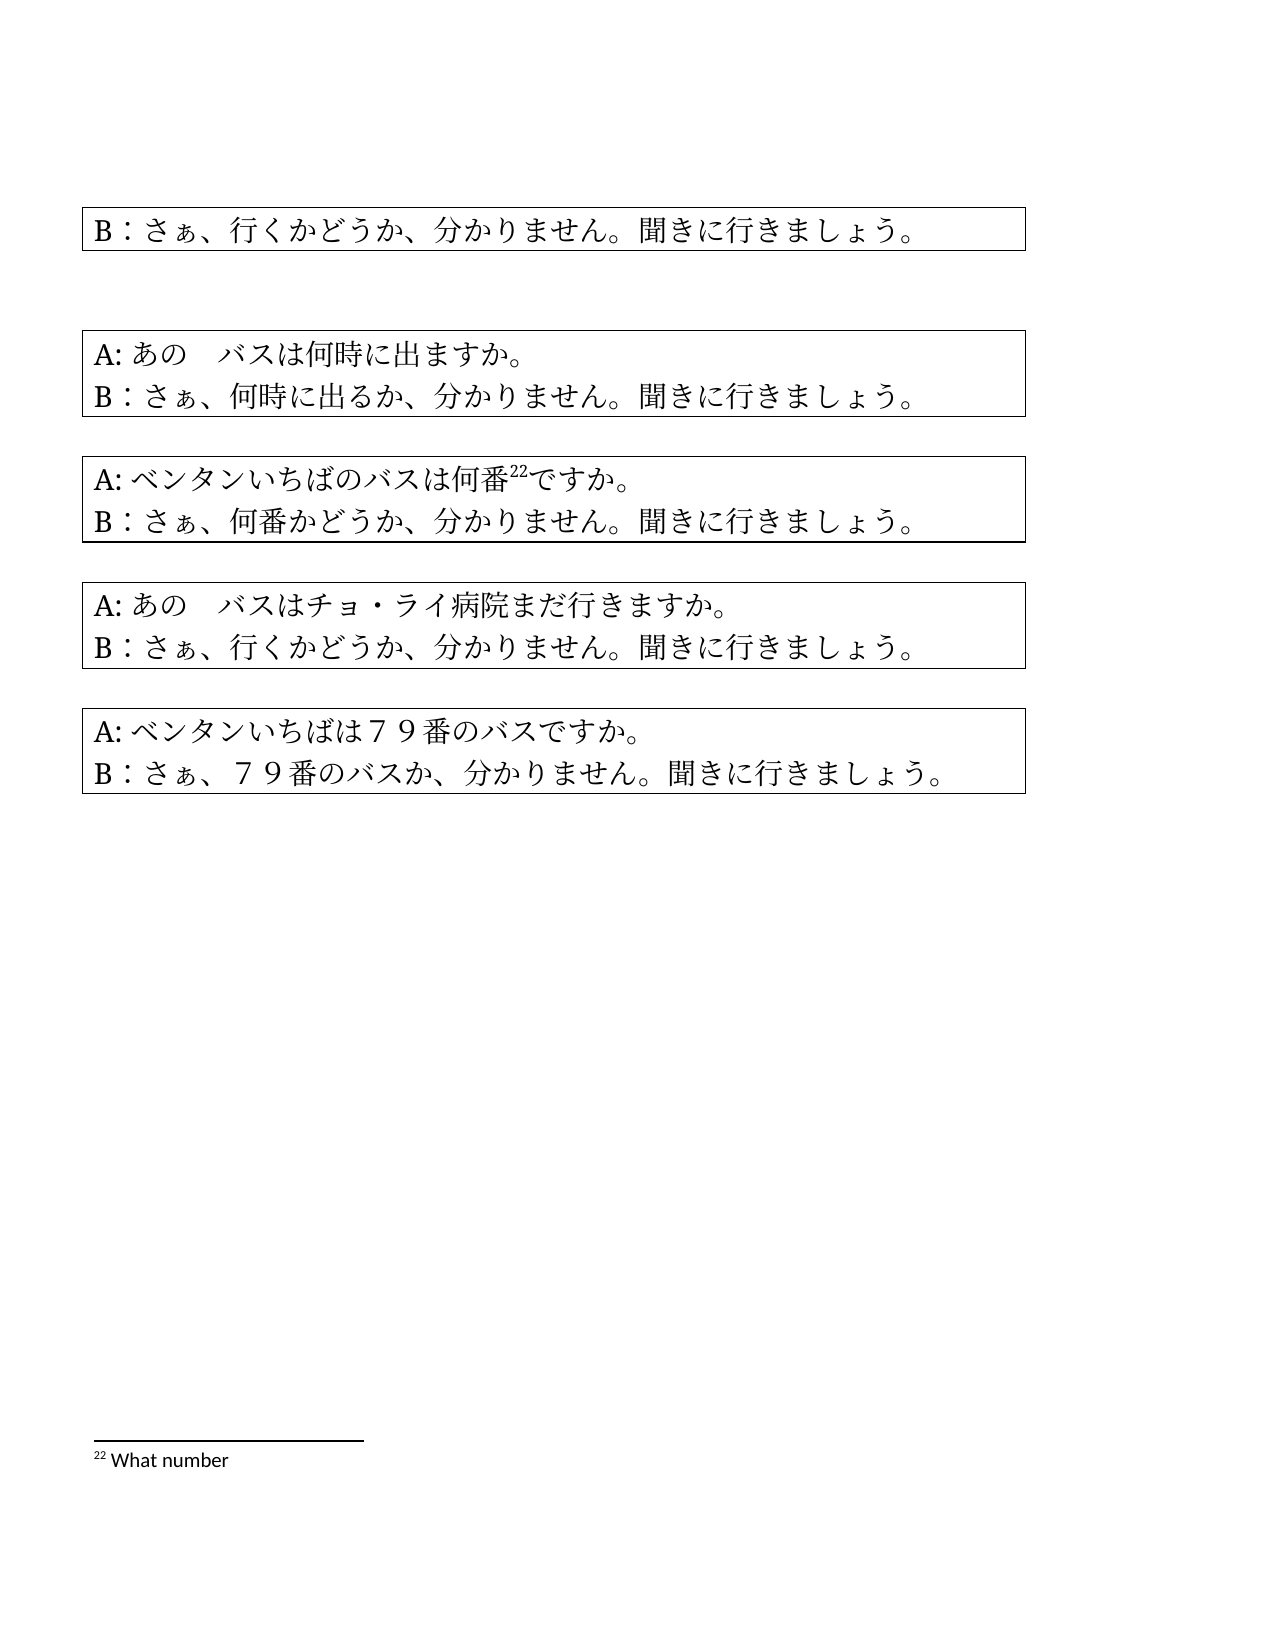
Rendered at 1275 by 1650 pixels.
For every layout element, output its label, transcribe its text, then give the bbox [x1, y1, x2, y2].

table_header A: ベンタンいちばは７９番のバスですか。 B：さぁ、７９番のバスか、分かりません。聞きに行きましょう。 [83, 709, 1025, 793]
table_header A: あの バスはチョ・ライ病院まだ行きますか。 B：さぁ、行くかどうか、分かりません。聞きに行きましょう。 [83, 583, 1025, 667]
table_header A: ベンタンいちばのバスは何番ですか。 B：さぁ、何番かどうか、分かりません。聞きに行きましょう。 [83, 457, 1025, 541]
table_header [83, 208, 1025, 250]
table_header A: あの バスは何時に出ますか。 B：さぁ、何時に出るか、分かりません。聞きに行きましょう。 [83, 331, 1025, 416]
